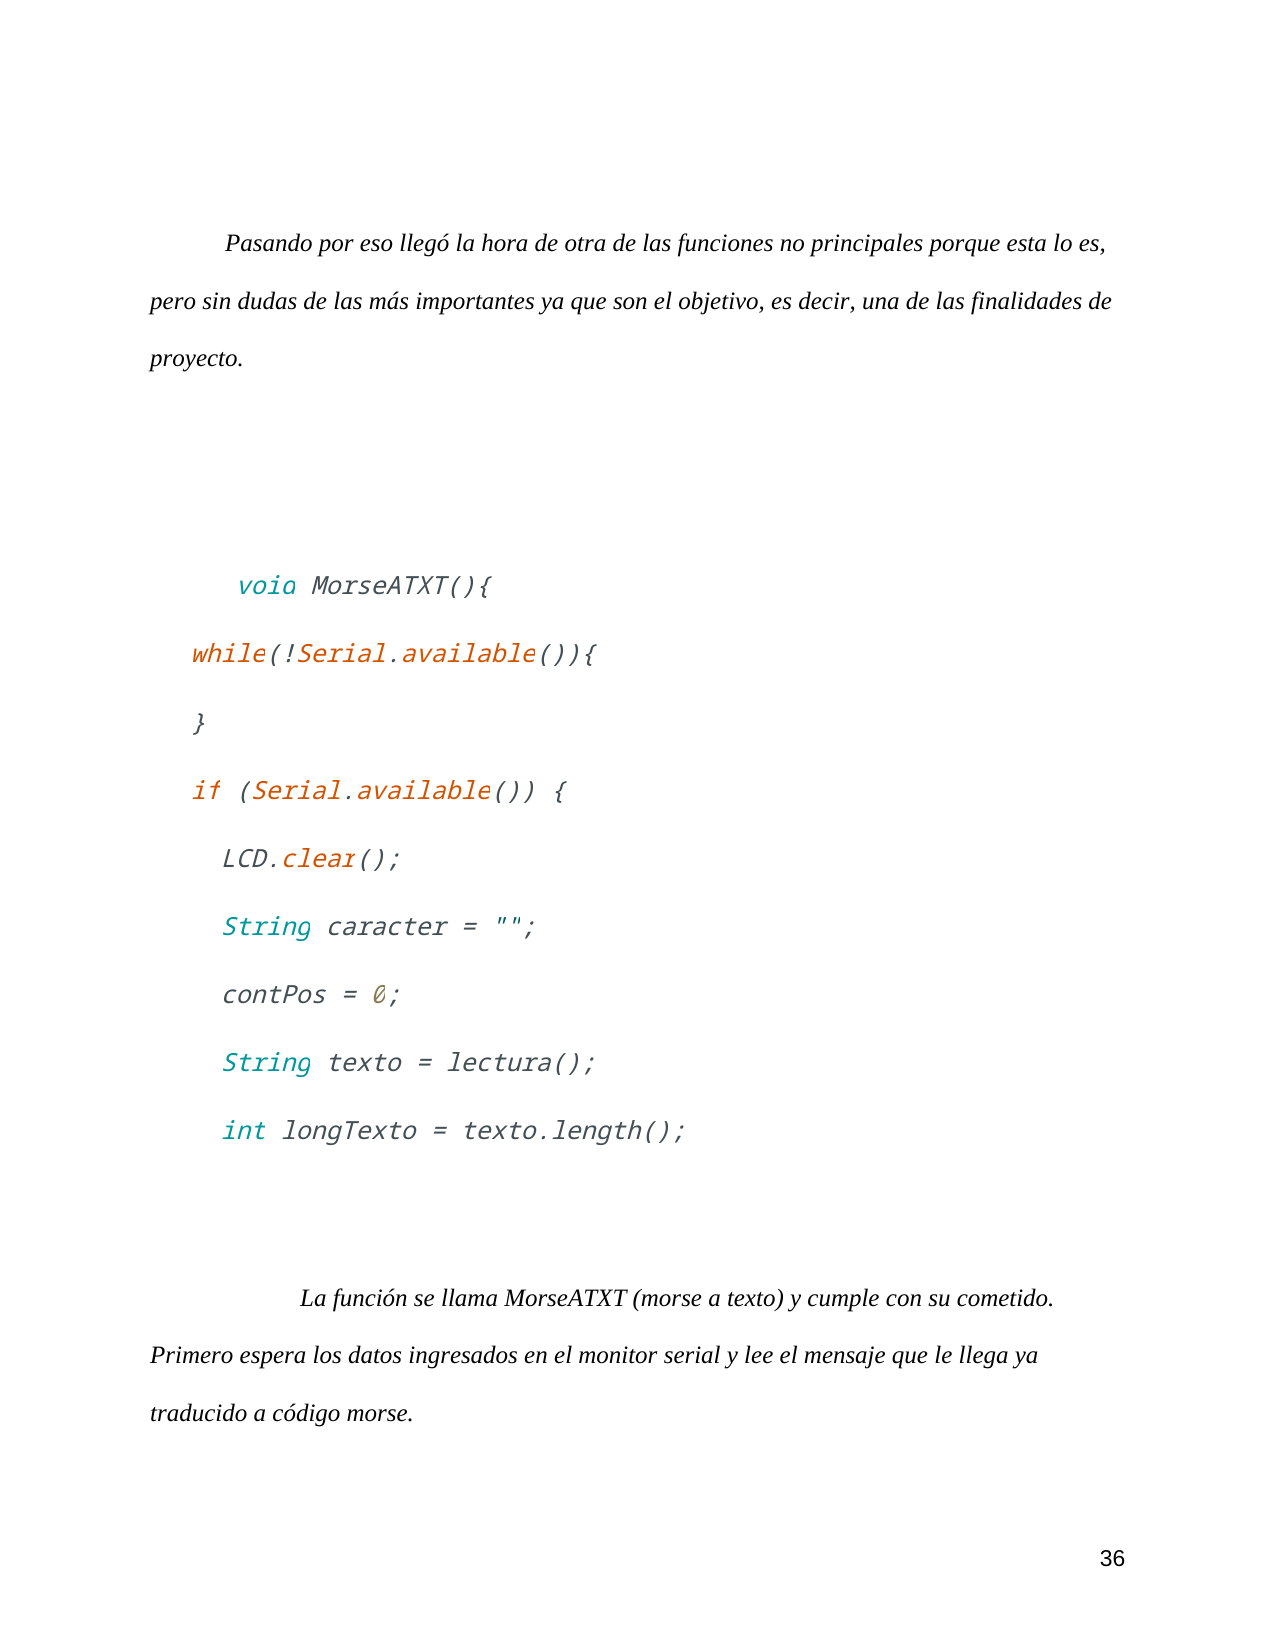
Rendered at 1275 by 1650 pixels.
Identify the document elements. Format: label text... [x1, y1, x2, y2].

table_header void MorseATXT(){ while(!Serial.available()){ } if (Serial.available()) { LCD.clear(); String caracter = ""; contPos = 0; String texto = lectura(); int longTexto = texto.length(); [150, 558, 1125, 1184]
text La función se llama MorseATXT (morse a texto) y cumple con su cometido. Primero espera los datos ingresados en el monitor serial y lee el mensaje que le llega ya traducido a código morse. [150, 1283, 1125, 1427]
text Pasando por eso llegó la hora de otra de las funciones no principales porque esta lo es, pero sin dudas de las más importantes ya que son el objetivo, es decir, una de las finalidades de proyecto. [150, 228, 1125, 372]
